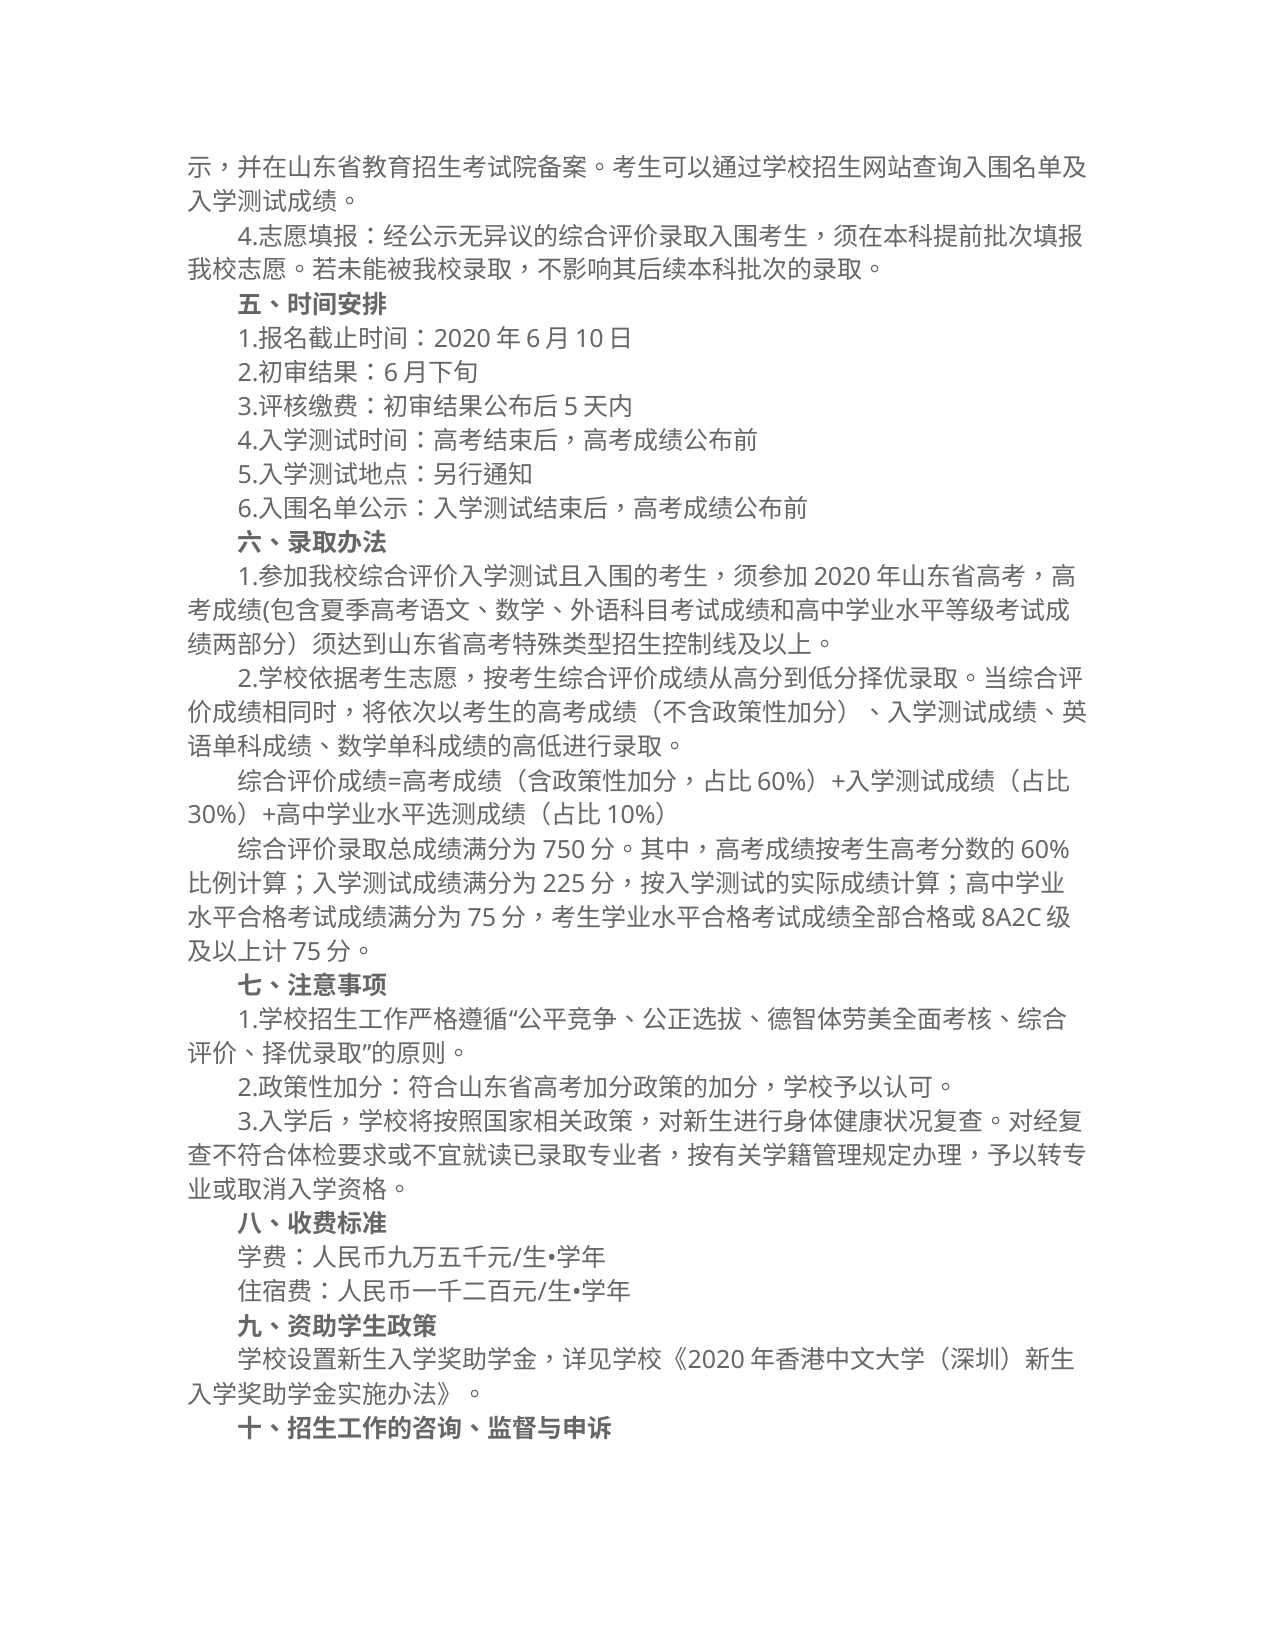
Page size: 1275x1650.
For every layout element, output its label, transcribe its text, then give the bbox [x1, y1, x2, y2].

text 1.参加我校综合评价入学测试且入围的考生，须参加2020年山东省高考，高考成绩(包含夏季高考语文、数学、外语科目考试成绩和高中学业水平等级考试成绩两部分）须达到山东省高考特殊类型招生控制线及以上。 [187, 559, 1087, 661]
text 2.政策性加分：符合山东省高考加分政策的加分，学校予以认可。 [187, 1070, 1087, 1104]
text 综合评价录取总成绩满分为750分。其中，高考成绩按考生高考分数的60%比例计算；入学测试成绩满分为225分，按入学测试的实际成绩计算；高中学业水平合格考试成绩满分为75分，考生学业水平合格考试成绩全部合格或8A2C级及以上计75分。 [187, 831, 1087, 967]
text 学校设置新生入学奖助学金，详见学校《2020年香港中文大学（深圳）新生入学奖助学金实施办法》。 [187, 1342, 1087, 1410]
text 6.入围名单公示：入学测试结束后，高考成绩公布前 [187, 491, 1087, 525]
text 七、注意事项 [187, 967, 1087, 1002]
text 2.初审结果：6月下旬 [187, 354, 1087, 388]
text 综合评价成绩=高考成绩（含政策性加分，占比60%）+入学测试成绩（占比30%）+高中学业水平选测成绩（占比10%） [187, 763, 1087, 831]
text 4.入学测试时间：高考结束后，高考成绩公布前 [187, 422, 1087, 457]
text 五、时间安排 [187, 286, 1087, 320]
text 5.入学测试地点：另行通知 [187, 457, 1087, 491]
text 六、录取办法 [187, 525, 1087, 559]
text 八、收费标准 [187, 1206, 1087, 1240]
text 3.评核缴费：初审结果公布后5天内 [187, 388, 1087, 422]
text 学费：人民币九万五千元/生•学年 [187, 1240, 1087, 1274]
text 十、招生工作的咨询、监督与申诉 [187, 1410, 1087, 1490]
text 2.学校依据考生志愿，按考生综合评价成绩从高分到低分择优录取。当综合评价成绩相同时，将依次以考生的高考成绩（不含政策性加分）、入学测试成绩、英语单科成绩、数学单科成绩的高低进行录取。 [187, 661, 1087, 763]
text 1.学校招生工作严格遵循“公平竞争、公正选拔、德智体劳美全面考核、综合评价、择优录取”的原则。 [187, 1002, 1087, 1070]
text 九、资助学生政策 [187, 1308, 1087, 1342]
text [187, 150, 1087, 218]
text 4.志愿填报：经公示无异议的综合评价录取入围考生，须在本科提前批次填报我校志愿。若未能被我校录取，不影响其后续本科批次的录取。 [187, 218, 1087, 286]
text 1.报名截止时间：2020年6月10日 [187, 320, 1087, 354]
text 3.入学后，学校将按照国家相关政策，对新生进行身体健康状况复查。对经复查不符合体检要求或不宜就读已录取专业者，按有关学籍管理规定办理，予以转专业或取消入学资格。 [187, 1104, 1087, 1206]
text 住宿费：人民币一千二百元/生•学年 [187, 1274, 1087, 1308]
